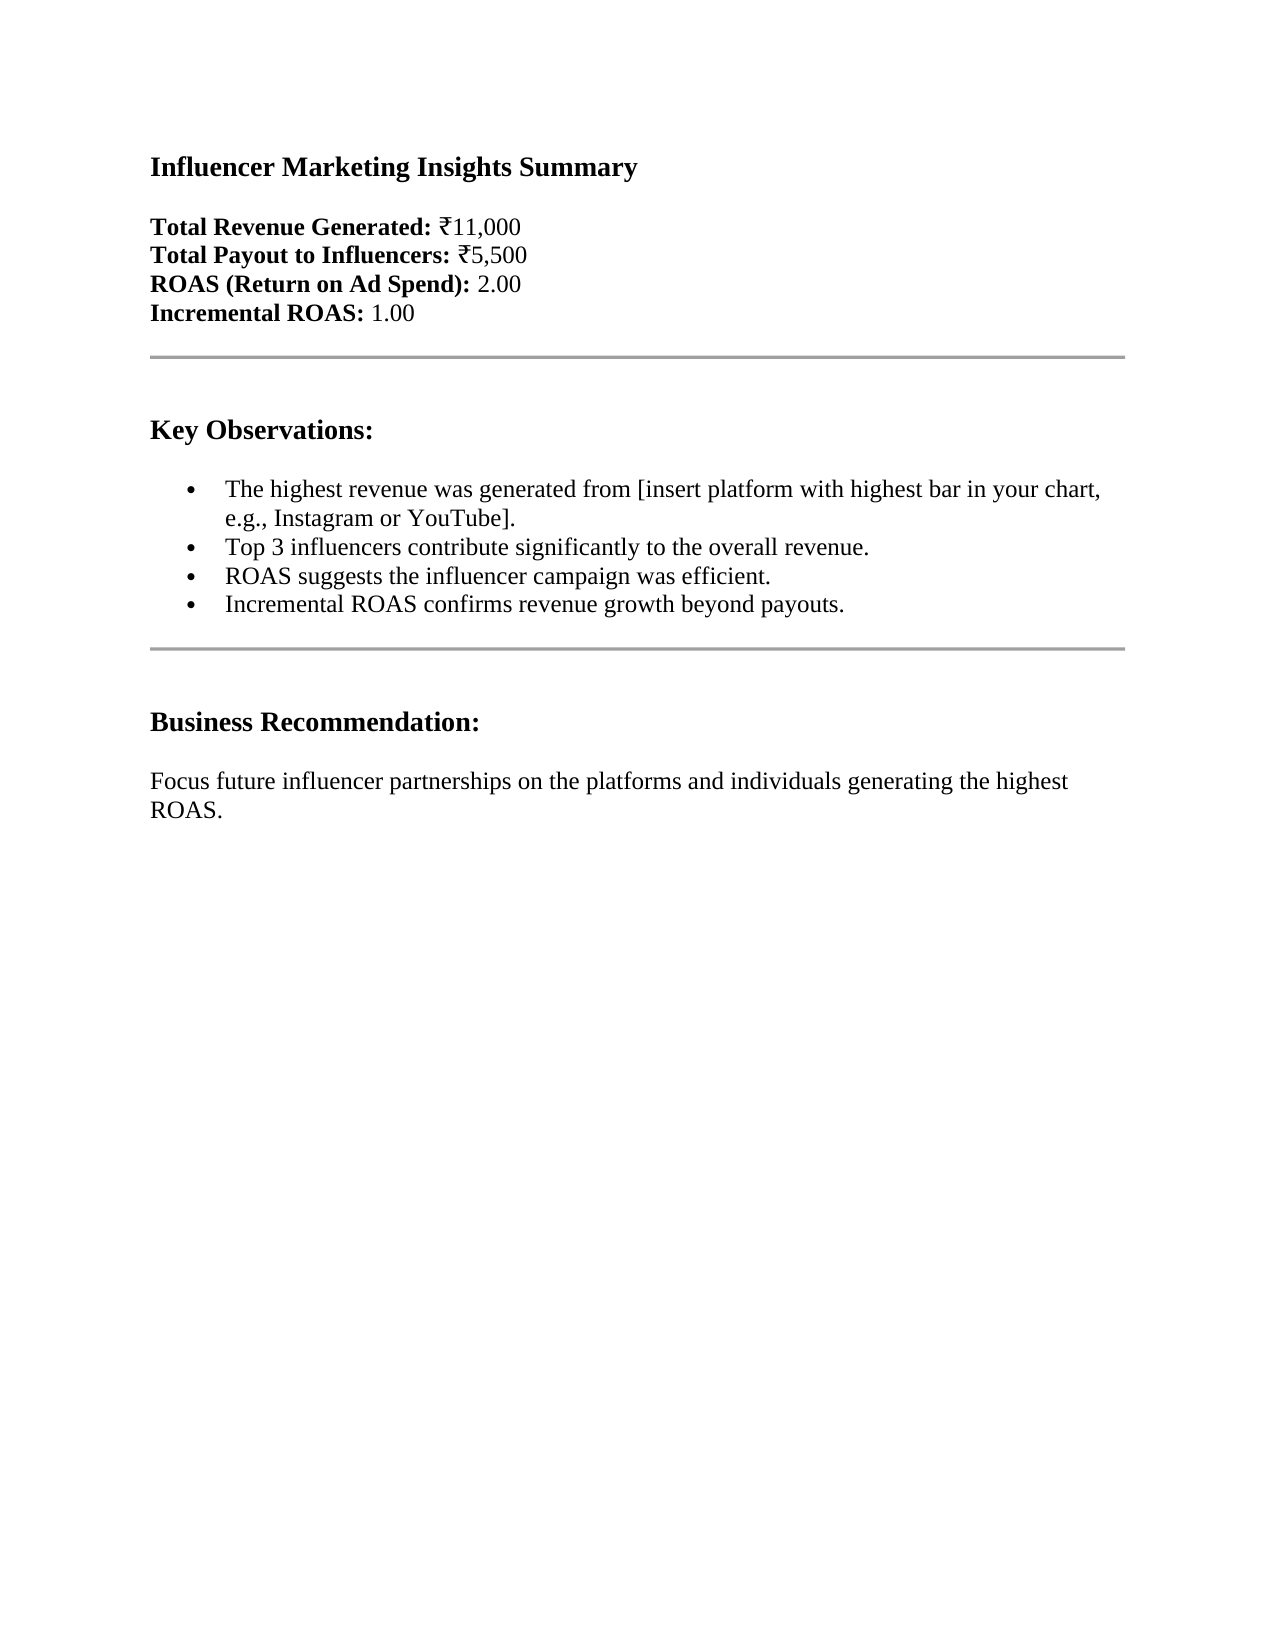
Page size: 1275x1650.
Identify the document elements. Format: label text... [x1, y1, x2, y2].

text Focus future influencer partnerships on the platforms and individuals generating the highest ROAS. [150, 766, 1125, 824]
text Total Revenue Generated: ₹11,000 Total Payout to Influencers: ₹5,500 ROAS (Return on Ad Spend): 2.00 Incremental ROAS: 1.00 [150, 212, 1125, 327]
text Business Recommendation: [150, 704, 1125, 737]
list Top 3 influencers contribute significantly to the overall revenue. [187, 532, 1125, 561]
list The highest revenue was generated from [insert platform with highest bar in your chart, e.g., Instagram or YouTube]. [187, 474, 1125, 532]
text Influencer Marketing Insights Summary [150, 150, 1125, 182]
list ROAS suggests the influencer campaign was efficient. [187, 561, 1125, 589]
list Incremental ROAS confirms revenue growth beyond payouts. [187, 589, 1125, 618]
text Key Observations: [150, 413, 1125, 445]
